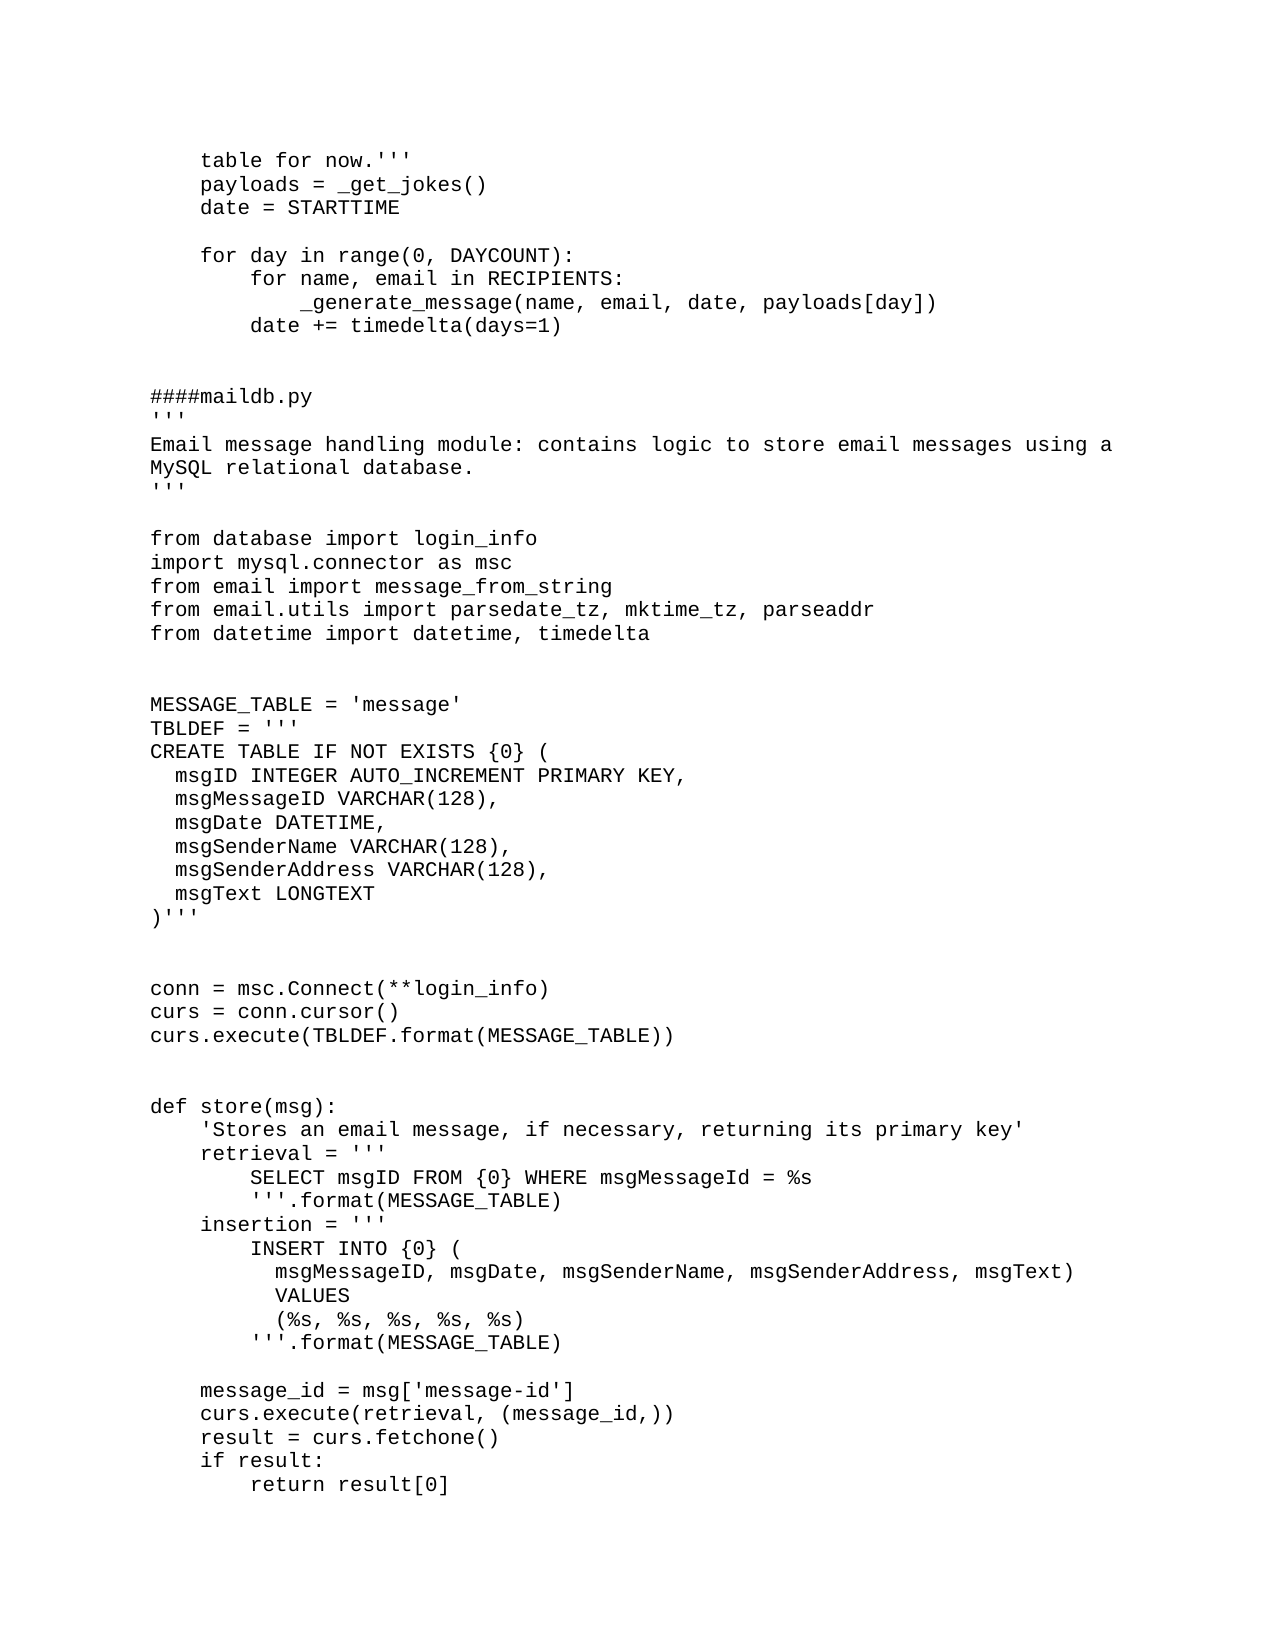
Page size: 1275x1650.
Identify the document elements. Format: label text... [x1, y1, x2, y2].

text 'Stores an email message, if necessary, returning its primary key' [150, 1119, 1125, 1143]
text insertion = ''' [150, 1214, 1125, 1238]
text CREATE TABLE IF NOT EXISTS {0} ( [150, 741, 1125, 765]
text Email message handling module: contains logic to store email messages using a [150, 434, 1125, 457]
text curs.execute(TBLDEF.format(MESSAGE_TABLE)) [150, 1025, 1125, 1048]
text msgMessageID, msgDate, msgSenderName, msgSenderAddress, msgText) [150, 1261, 1125, 1285]
text date += timedelta(days=1) [150, 316, 1125, 339]
text msgDate DATETIME, [150, 812, 1125, 836]
text _generate_message(name, email, date, payloads[day]) [150, 292, 1125, 316]
text date = STARTTIME [150, 197, 1125, 221]
text return result[0] [150, 1474, 1125, 1498]
text '''.format(MESSAGE_TABLE) [150, 1332, 1125, 1356]
text if result: [150, 1451, 1125, 1474]
text payloads = _get_jokes() [150, 174, 1125, 197]
text MESSAGE_TABLE = 'message' [150, 694, 1125, 717]
text msgSenderName VARCHAR(128), [150, 836, 1125, 859]
text msgSenderAddress VARCHAR(128), [150, 859, 1125, 883]
text SELECT msgID FROM {0} WHERE msgMessageId = %s [150, 1167, 1125, 1190]
text MySQL relational database. [150, 457, 1125, 481]
text table for now.''' [150, 150, 1125, 174]
text (%s, %s, %s, %s, %s) [150, 1309, 1125, 1332]
text ####maildb.py [150, 386, 1125, 410]
text from database import login_info [150, 528, 1125, 552]
text INSERT INTO {0} ( [150, 1238, 1125, 1261]
text msgMessageID VARCHAR(128), [150, 788, 1125, 812]
text msgText LONGTEXT [150, 883, 1125, 907]
text ''' [150, 410, 1125, 434]
text from datetime import datetime, timedelta [150, 623, 1125, 647]
text retrieval = ''' [150, 1143, 1125, 1167]
text msgID INTEGER AUTO_INCREMENT PRIMARY KEY, [150, 765, 1125, 788]
text message_id = msg['message-id'] [150, 1379, 1125, 1403]
text TBLDEF = ''' [150, 717, 1125, 741]
text ''' [150, 481, 1125, 505]
text '''.format(MESSAGE_TABLE) [150, 1190, 1125, 1214]
text import mysql.connector as msc [150, 552, 1125, 576]
text for day in range(0, DAYCOUNT): [150, 244, 1125, 268]
text VALUES [150, 1285, 1125, 1309]
text for name, email in RECIPIENTS: [150, 268, 1125, 292]
text from email.utils import parsedate_tz, mktime_tz, parseaddr [150, 599, 1125, 623]
text result = curs.fetchone() [150, 1427, 1125, 1451]
text )''' [150, 907, 1125, 930]
text conn = msc.Connect(**login_info) [150, 978, 1125, 1001]
text def store(msg): [150, 1096, 1125, 1119]
text curs.execute(retrieval, (message_id,)) [150, 1403, 1125, 1427]
text curs = conn.cursor() [150, 1001, 1125, 1025]
text from email import message_from_string [150, 576, 1125, 599]
